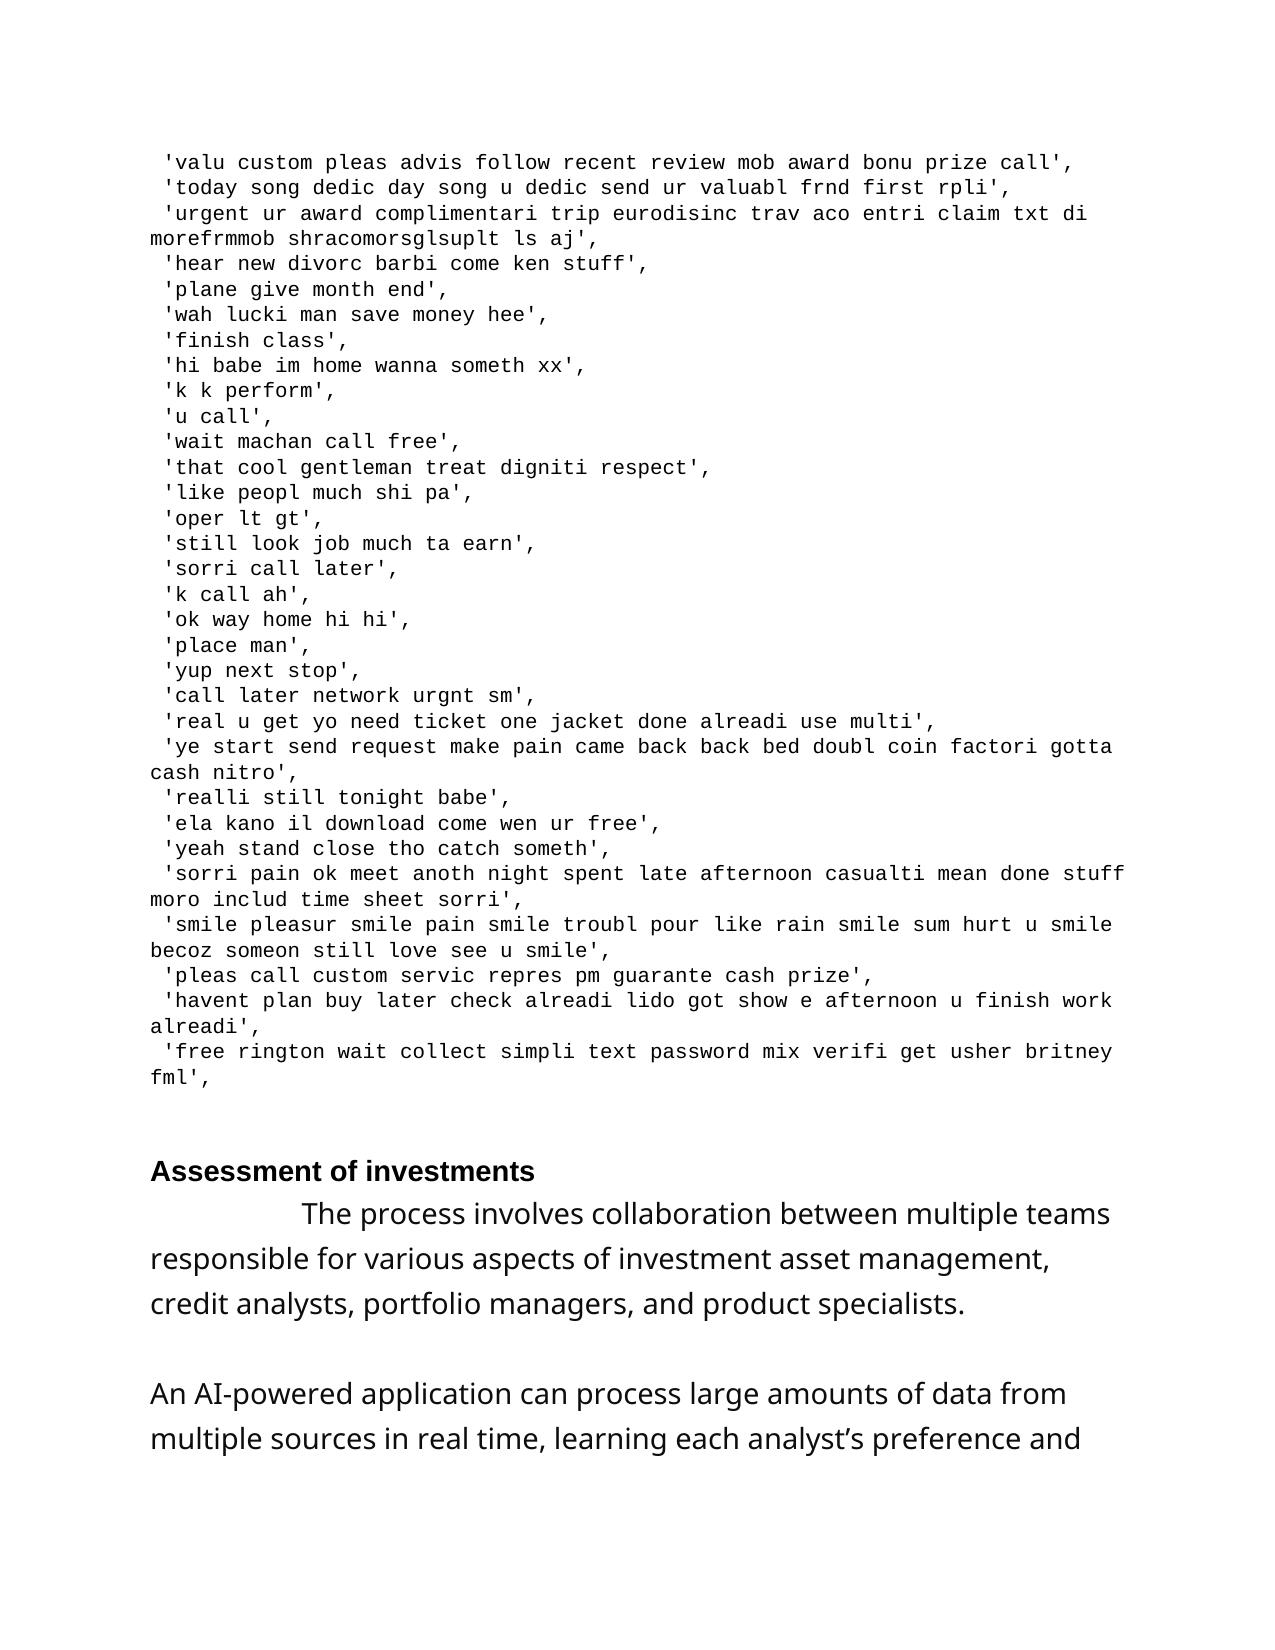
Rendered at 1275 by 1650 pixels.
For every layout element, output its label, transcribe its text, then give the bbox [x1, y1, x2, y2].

text 'smile pleasur smile pain smile troubl pour like rain smile sum hurt u smile becoz someon still love see u smile', [150, 912, 1125, 963]
text 'sorri call later', [150, 557, 1125, 582]
text 'u call', [150, 404, 1125, 429]
text 'urgent ur award complimentari trip eurodisinc trav aco entri claim txt di morefrmmob shracomorsglsuplt ls aj', [150, 201, 1125, 252]
text 'still look job much ta earn', [150, 531, 1125, 557]
text The process involves collaboration between multiple teams responsible for various aspects of investment asset management, credit analysts, portfolio managers, and product specialists. [150, 1188, 1125, 1323]
text 'place man', [150, 633, 1125, 658]
text 'hi babe im home wanna someth xx', [150, 353, 1125, 379]
text 'wah lucki man save money hee', [150, 302, 1125, 328]
text 'k k perform', [150, 379, 1125, 404]
text 'ye start send request make pain came back back bed doubl coin factori gotta cash nitro', [150, 734, 1125, 785]
text 'realli still tonight babe', [150, 785, 1125, 811]
text 'valu custom pleas advis follow recent review mob award bonu prize call', [150, 150, 1125, 175]
text 'sorri pain ok meet anoth night spent late afternoon casualti mean done stuff moro includ time sheet sorri', [150, 862, 1125, 912]
text 'today song dedic day song u dedic send ur valuabl frnd first rpli', [150, 175, 1125, 201]
text 'yeah stand close tho catch someth', [150, 836, 1125, 862]
text 'ok way home hi hi', [150, 607, 1125, 633]
subtitle Assessment of investments [150, 1139, 1125, 1188]
text 'like peopl much shi pa', [150, 480, 1125, 506]
text 'ela kano il download come wen ur free', [150, 811, 1125, 836]
text 'free rington wait collect simpli text password mix verifi get usher britney fml', [150, 1039, 1125, 1090]
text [150, 1368, 1125, 1458]
text 'k call ah', [150, 582, 1125, 607]
text 'havent plan buy later check alreadi lido got show e afternoon u finish work alreadi', [150, 989, 1125, 1039]
text 'call later network urgnt sm', [150, 684, 1125, 709]
text 'pleas call custom servic repres pm guarante cash prize', [150, 963, 1125, 989]
text 'hear new divorc barbi come ken stuff', [150, 252, 1125, 277]
text 'wait machan call free', [150, 429, 1125, 455]
text 'that cool gentleman treat digniti respect', [150, 455, 1125, 480]
text 'finish class', [150, 328, 1125, 353]
text 'oper lt gt', [150, 506, 1125, 531]
text 'yup next stop', [150, 658, 1125, 684]
text 'real u get yo need ticket one jacket done alreadi use multi', [150, 709, 1125, 734]
text 'plane give month end', [150, 277, 1125, 302]
